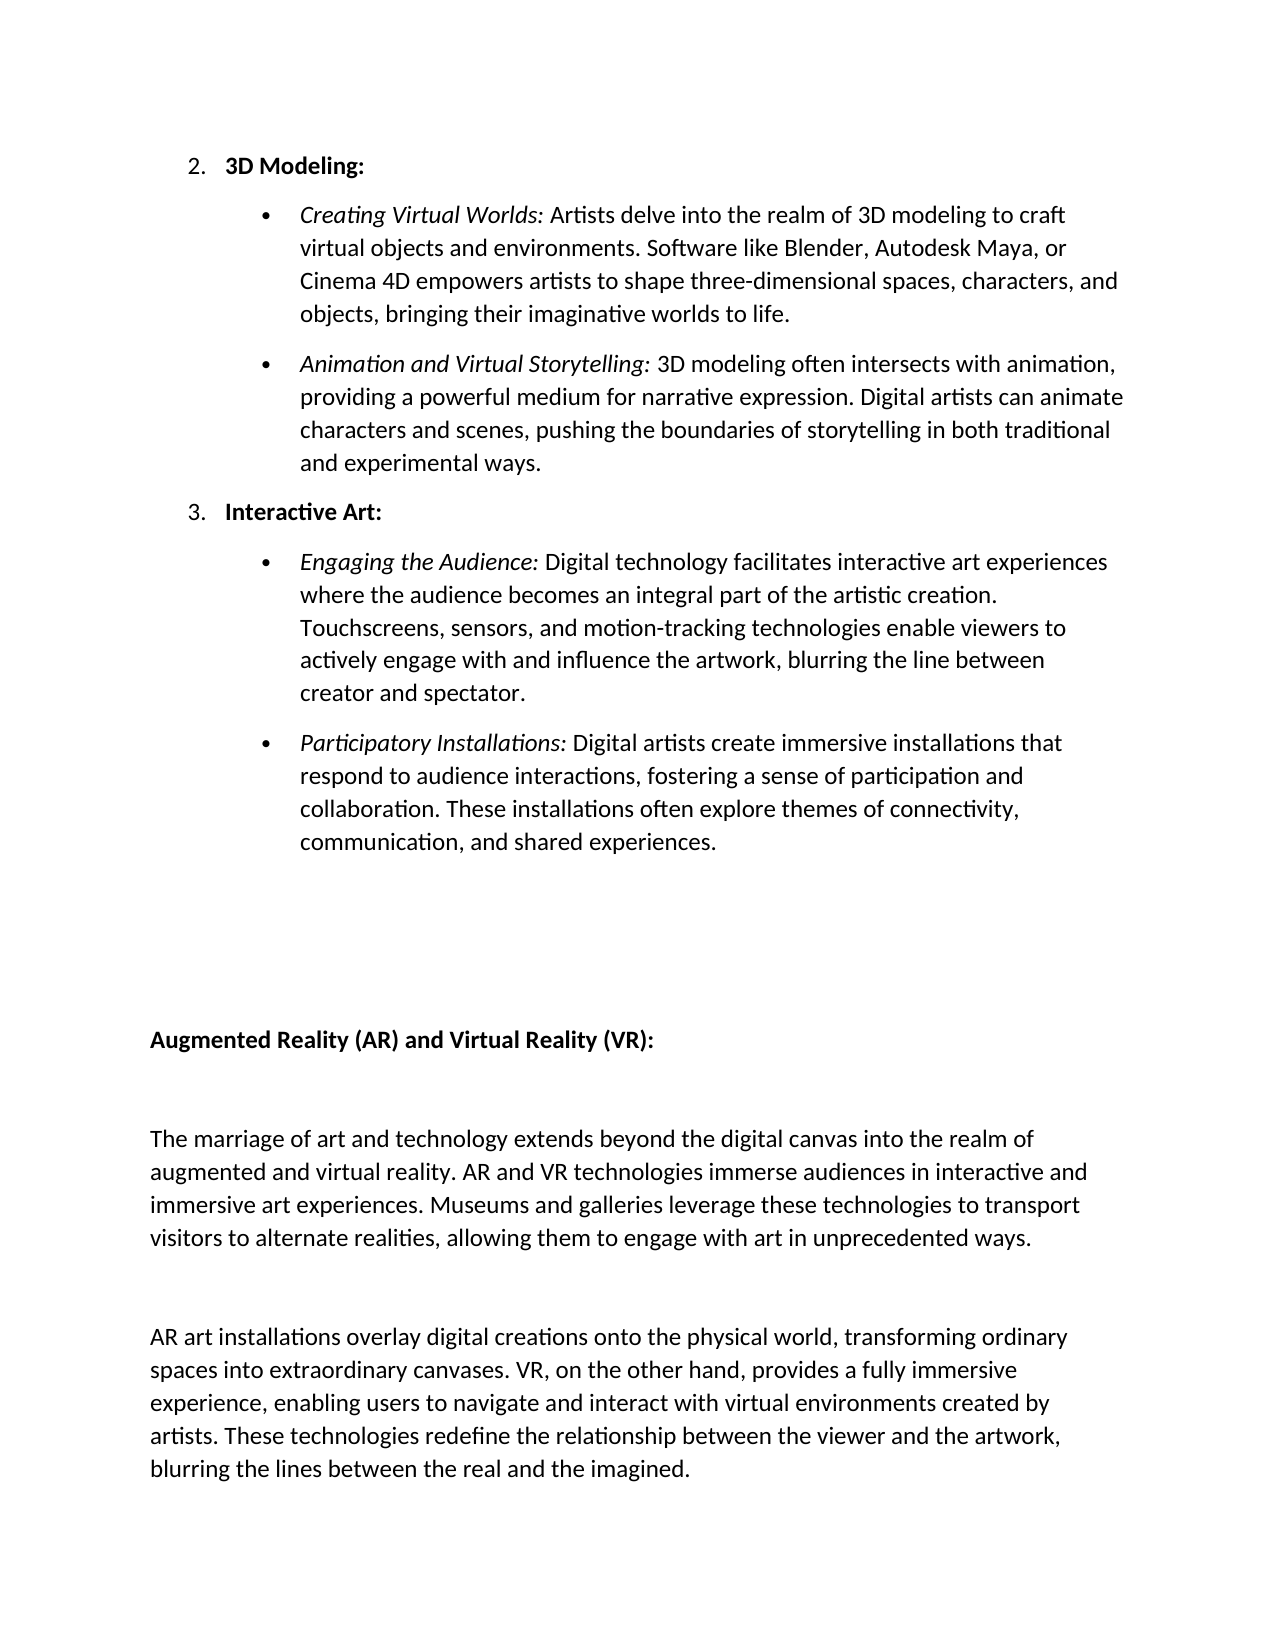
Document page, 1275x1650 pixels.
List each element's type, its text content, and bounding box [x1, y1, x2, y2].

list Interactive Art: [187, 496, 1125, 527]
list Animation and Virtual Storytelling: 3D modeling often intersects with animation, providing a powerful medium for narrative expression. Digital artists can animate characters and scenes, pushing the boundaries of storytelling in both traditional and experimental ways. [262, 348, 1125, 477]
text AR art installations overlay digital creations onto the physical world, transforming ordinary spaces into extraordinary canvases. VR, on the other hand, provides a fully immersive experience, enabling users to navigate and interact with virtual environments created by artists. These technologies redefine the relationship between the viewer and the artwork, blurring the lines between the real and the imagined. [150, 1321, 1125, 1483]
list Participatory Installations: Digital artists create immersive installations that respond to audience interactions, fostering a sense of participation and collaboration. These installations often explore themes of connectivity, communication, and shared experiences. [262, 727, 1125, 856]
list 3D Modeling: [187, 150, 1125, 181]
text Augmented Reality (AR) and Virtual Reality (VR): [150, 1024, 1125, 1055]
list Engaging the Audience: Digital technology facilitates interactive art experiences where the audience becomes an integral part of the artistic creation. Touchscreens, sensors, and motion-tracking technologies enable viewers to actively engage with and influence the artwork, blurring the line between creator and spectator. [262, 546, 1125, 708]
list Creating Virtual Worlds: Artists delve into the realm of 3D modeling to craft virtual objects and environments. Software like Blender, Autodesk Maya, or Cinema 4D empowers artists to shape three-dimensional spaces, characters, and objects, bringing their imaginative worlds to life. [262, 199, 1125, 329]
text The marriage of art and technology extends beyond the digital canvas into the realm of augmented and virtual reality. AR and VR technologies immerse audiences in interactive and immersive art experiences. Museums and galleries leverage these technologies to transport visitors to alternate realities, allowing them to engage with art in unprecedented ways. [150, 1123, 1125, 1253]
